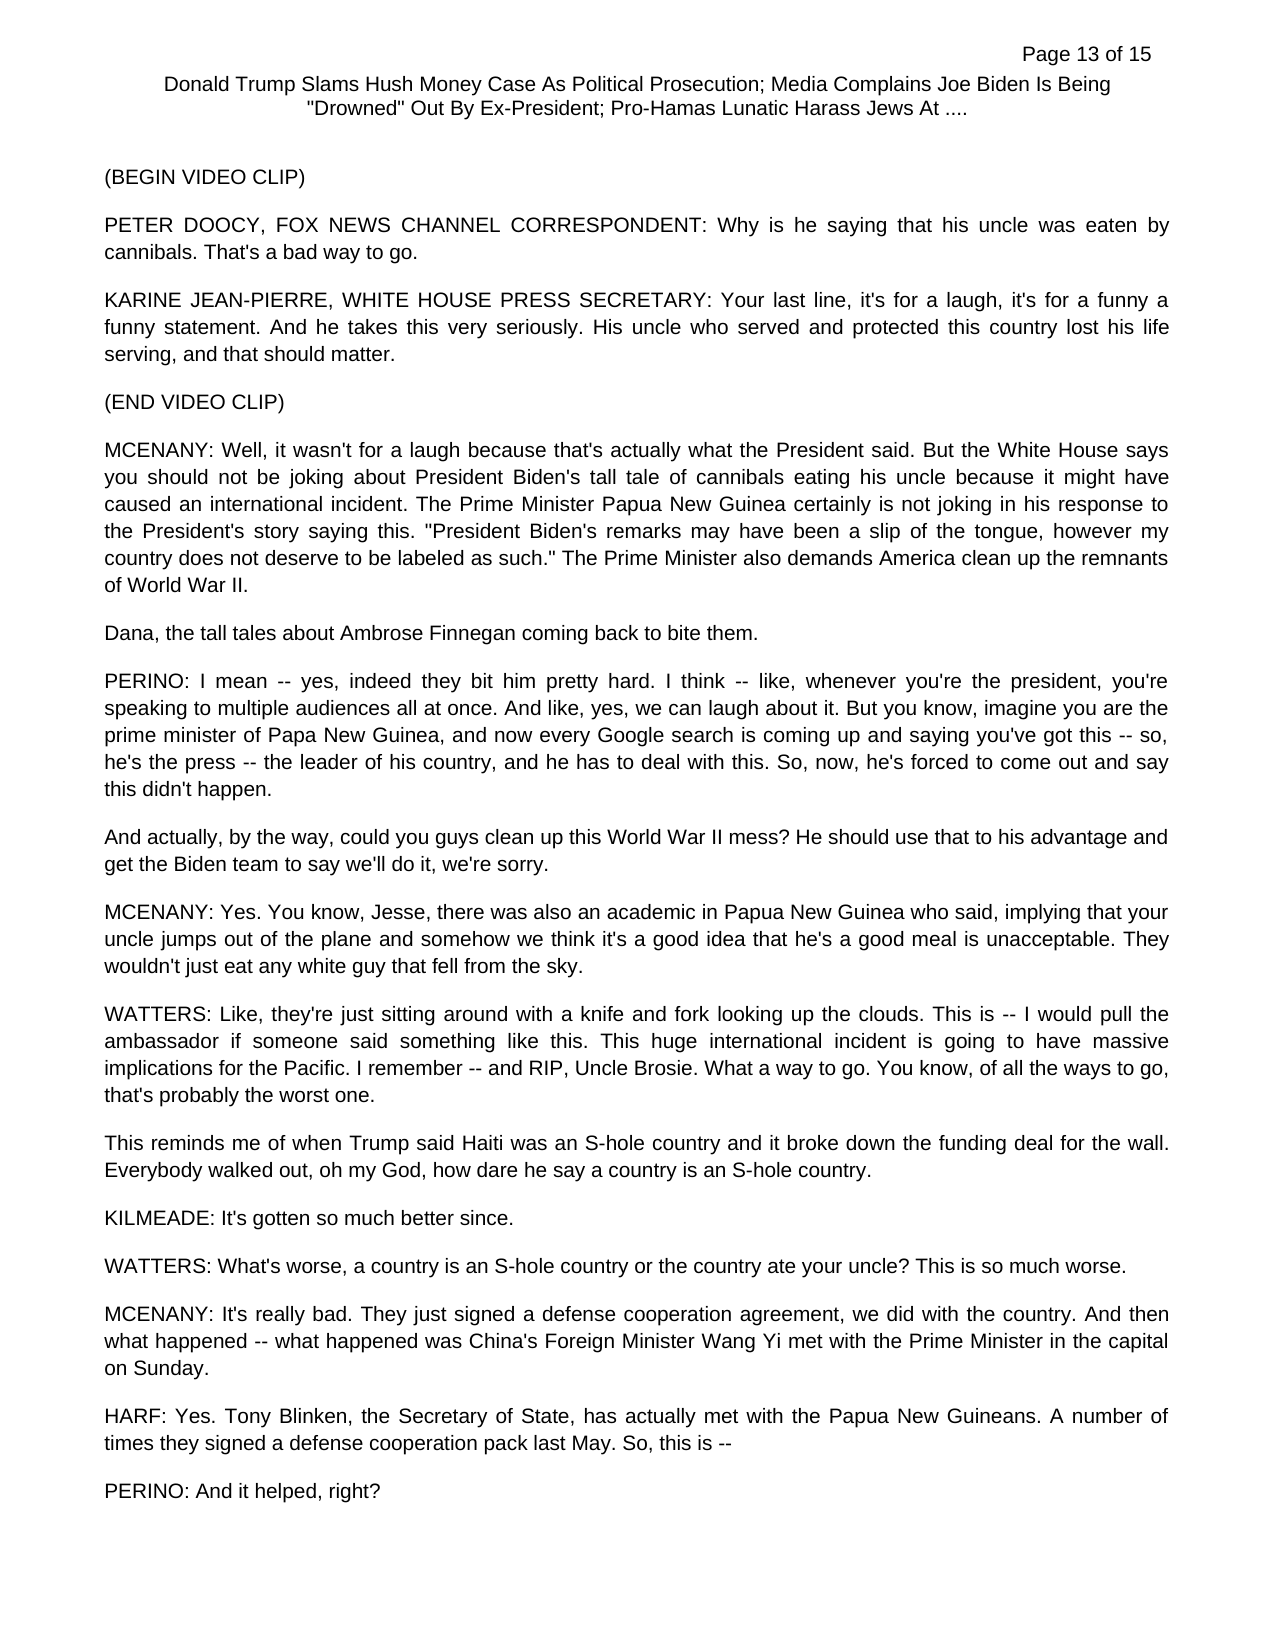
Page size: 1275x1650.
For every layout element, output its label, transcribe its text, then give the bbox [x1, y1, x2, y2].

text MCENANY: It's really bad. They just signed a defense cooperation agreement, we did with the country. And then what happened -- what happened was China's Foreign Minister Wang Yi met with the Prime Minister in the capital on Sunday. [104, 1299, 1171, 1380]
text PERINO: And it helped, right? [104, 1476, 1171, 1503]
text (END VIDEO CLIP) [104, 386, 1171, 413]
text MCENANY: Well, it wasn't for a laugh because that's actually what the President said. But the White House says you should not be joking about President Biden's tall tale of cannibals eating his uncle because it might have caused an international incident. The Prime Minister Papua New Guinea certainly is not joking in his response to the President's story saying this. "President Biden's remarks may have been a slip of the tongue, however my country does not deserve to be labeled as such." The Prime Minister also demands America clean up the remnants of World War II. [104, 434, 1171, 597]
text (BEGIN VIDEO CLIP) [104, 161, 1171, 188]
text PETER DOOCY, FOX NEWS CHANNEL CORRESPONDENT: Why is he saying that his uncle was eaten by cannibals. That's a bad way to go. [104, 209, 1171, 263]
text HARF: Yes. Tony Blinken, the Secretary of State, has actually met with the Papua New Guineans. A number of times they signed a defense cooperation pack last May. So, this is -- [104, 1401, 1171, 1455]
text PERINO: I mean -- yes, indeed they bit him pretty hard. I think -- like, whenever you're the president, you're speaking to multiple audiences all at once. And like, yes, we can laugh about it. But you know, imagine you are the prime minister of Papa New Guinea, and now every Google search is coming up and saying you've got this -- so, he's the press -- the leader of his country, and he has to deal with this. So, now, he's forced to come out and say this didn't happen. [104, 666, 1171, 801]
text WATTERS: What's worse, a country is an S-hole country or the country ate your uncle? This is so much worse. [104, 1251, 1171, 1278]
text This reminds me of when Trump said Haiti was an S-hole country and it broke down the funding deal for the wall. Everybody walked out, oh my God, how dare he say a country is an S-hole country. [104, 1128, 1171, 1182]
text Dana, the tall tales about Ambrose Finnegan coming back to bite them. [104, 618, 1171, 645]
text KILMEADE: It's gotten so much better since. [104, 1203, 1171, 1230]
text And actually, by the way, could you guys clean up this World War II mess? He should use that to his advantage and get the Biden team to say we'll do it, we're sorry. [104, 822, 1171, 876]
text WATTERS: Like, they're just sitting around with a knife and fork looking up the clouds. This is -- I would pull the ambassador if someone said something like this. This huge international incident is going to have massive implications for the Pacific. I remember -- and RIP, Uncle Brosie. What a way to go. You know, of all the ways to go, that's probably the worst one. [104, 999, 1171, 1107]
text MCENANY: Yes. You know, Jesse, there was also an academic in Papua New Guinea who said, implying that your uncle jumps out of the plane and somehow we think it's a good idea that he's a good meal is unacceptable. They wouldn't just eat any white guy that fell from the sky. [104, 897, 1171, 978]
text KARINE JEAN-PIERRE, WHITE HOUSE PRESS SECRETARY: Your last line, it's for a laugh, it's for a funny a funny statement. And he takes this very seriously. His uncle who served and protected this country lost his life serving, and that should matter. [104, 284, 1171, 366]
